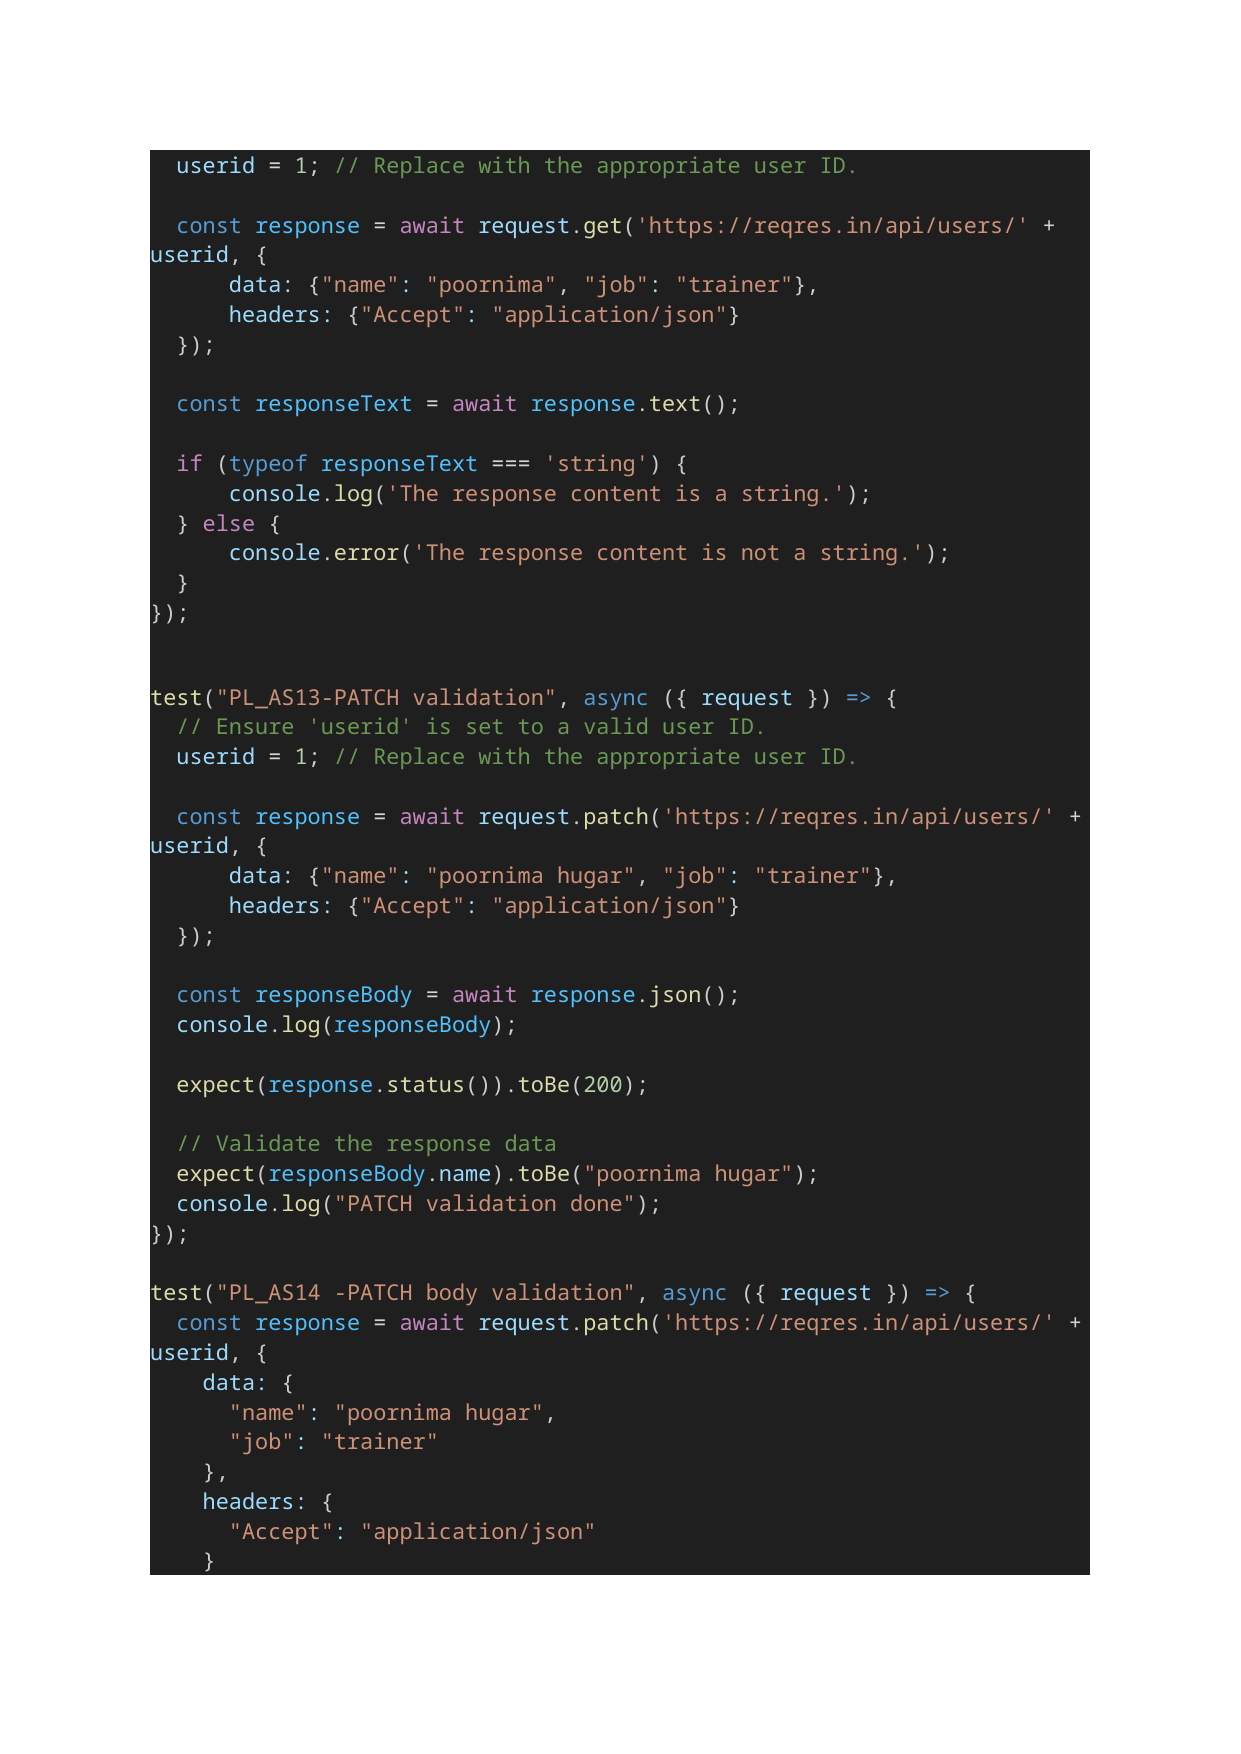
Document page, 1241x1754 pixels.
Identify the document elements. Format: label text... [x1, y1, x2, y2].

text } [150, 567, 1090, 597]
text test("PL_AS13-PATCH validation", async ({ request }) => { [150, 681, 1090, 711]
text const responseBody = await response.json(); [150, 979, 1090, 1009]
text }); [150, 597, 1090, 627]
text console.log('The response content is a string.'); [150, 478, 1090, 507]
text const responseText = await response.text(); [150, 388, 1090, 418]
text expect(response.status()).toBe(200); [150, 1069, 1090, 1098]
text console.log("PATCH validation done"); [150, 1188, 1090, 1218]
text // Validate the response data [150, 1128, 1090, 1158]
text console.log(responseBody); [150, 1009, 1090, 1039]
text } else { [150, 507, 1090, 537]
text headers: {"Accept": "application/json"} [150, 890, 1090, 920]
text }); [150, 920, 1090, 949]
text }); [150, 329, 1090, 358]
text "job": "trainer" [150, 1426, 1090, 1456]
text // Ensure 'userid' is set to a valid user ID. [150, 711, 1090, 741]
text data: {"name": "poornima", "job": "trainer"}, [150, 269, 1090, 299]
text expect(responseBody.name).toBe("poornima hugar"); [150, 1158, 1090, 1188]
text }, [150, 1456, 1090, 1486]
text const response = await request.patch('https://reqres.in/api/users/' + userid, { [150, 1307, 1090, 1367]
text userid = 1; // Replace with the appropriate user ID. [150, 150, 1090, 180]
text userid = 1; // Replace with the appropriate user ID. [150, 741, 1090, 771]
text "Accept": "application/json" [150, 1516, 1090, 1545]
text headers: {"Accept": "application/json"} [150, 299, 1090, 329]
text const response = await request.get('https://reqres.in/api/users/' + userid, { [150, 209, 1090, 269]
text test("PL_AS14 -PATCH body validation", async ({ request }) => { [150, 1277, 1090, 1307]
text data: {"name": "poornima hugar", "job": "trainer"}, [150, 860, 1090, 890]
text const response = await request.patch('https://reqres.in/api/users/' + userid, { [150, 801, 1090, 860]
text "name": "poornima hugar", [150, 1396, 1090, 1426]
text console.error('The response content is not a string.'); [150, 537, 1090, 567]
text if (typeof responseText === 'string') { [150, 448, 1090, 478]
text headers: { [150, 1486, 1090, 1516]
text } [150, 1545, 1090, 1575]
text }); [150, 1218, 1090, 1247]
text data: { [150, 1367, 1090, 1396]
